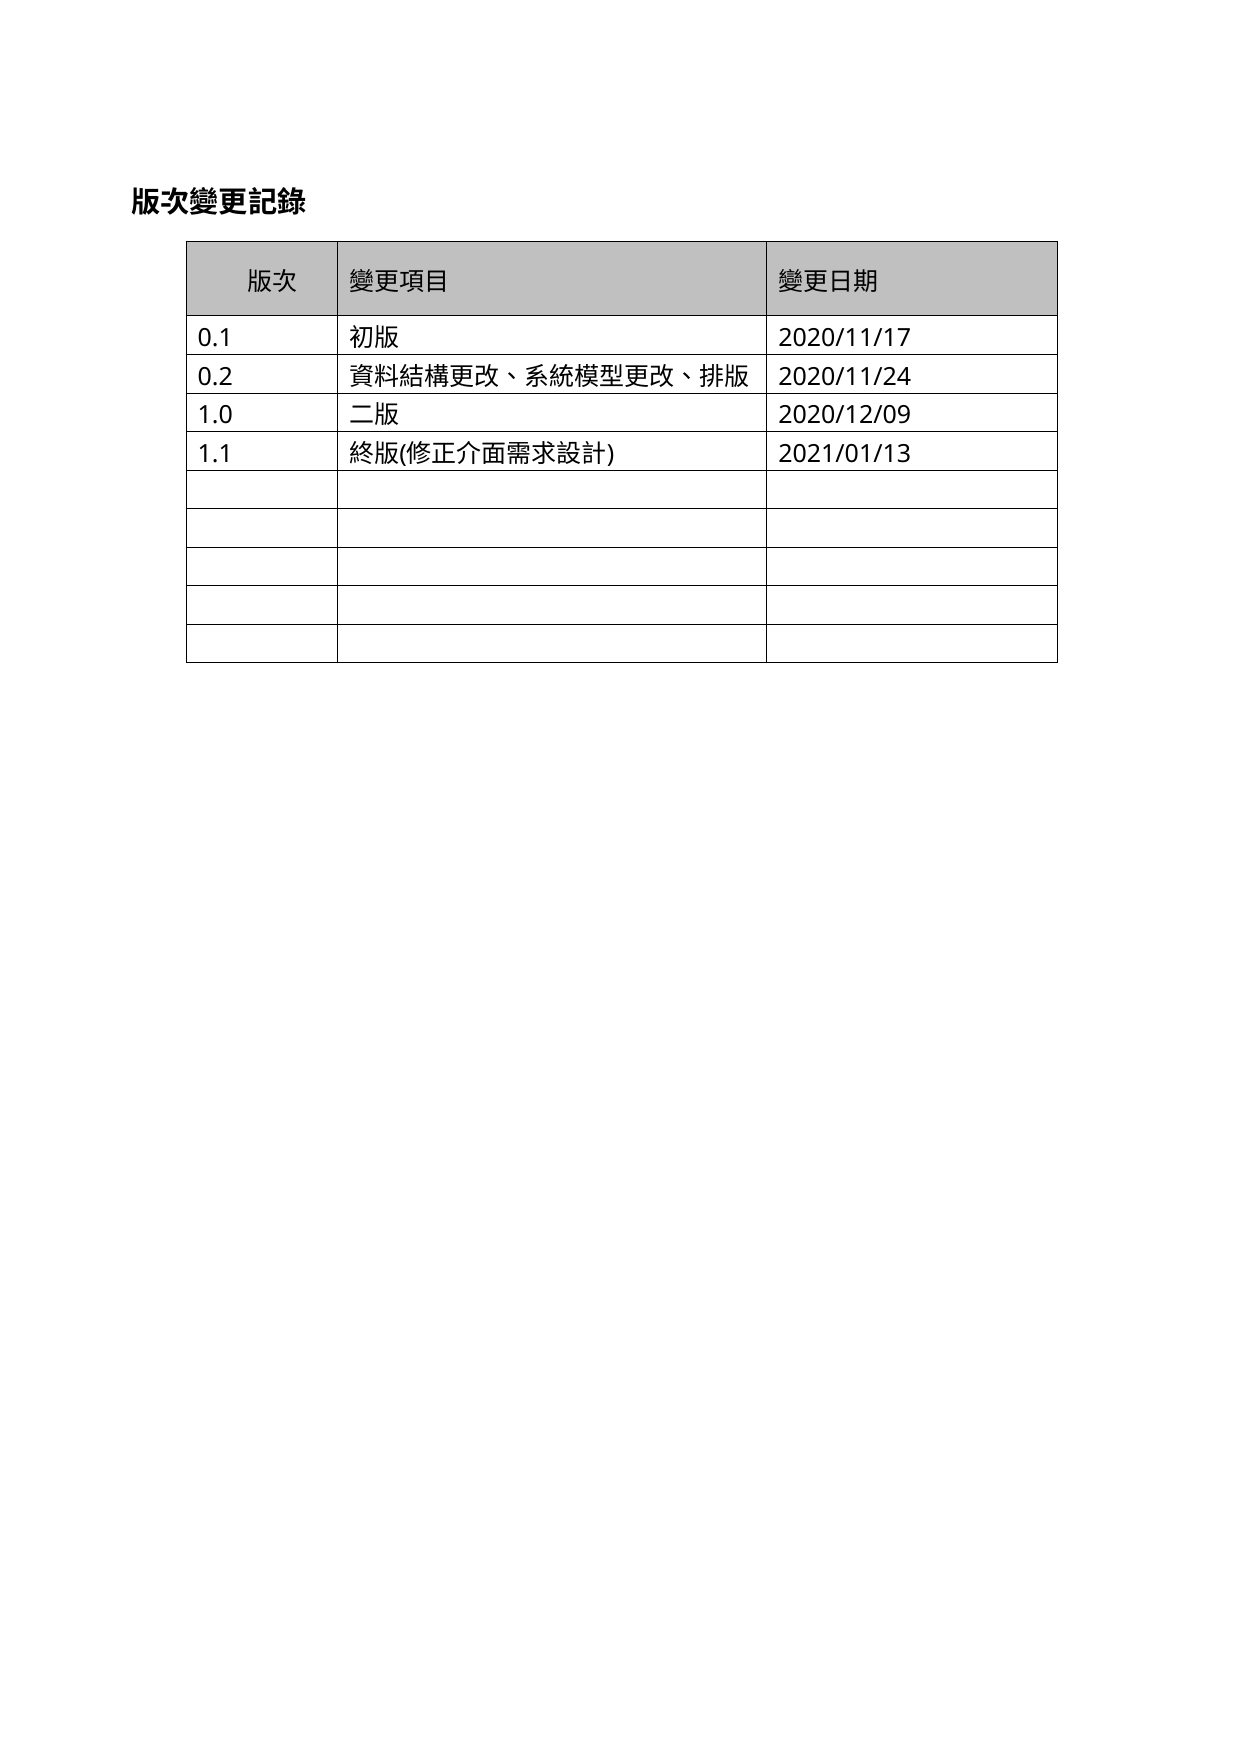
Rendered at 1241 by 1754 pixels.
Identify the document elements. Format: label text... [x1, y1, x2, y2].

table_cell [767, 548, 1057, 585]
table_cell 二版 [338, 394, 766, 431]
table_cell [767, 471, 1057, 508]
table_cell 0.1 [187, 316, 337, 354]
table_cell [187, 548, 337, 585]
table_cell 資料結構更改、系統模型更改、排版 [338, 355, 766, 392]
table_cell [187, 509, 337, 547]
table_cell 1.0 [187, 394, 337, 431]
table_cell [338, 509, 766, 547]
table_cell 初版 [338, 316, 766, 354]
table_cell [767, 625, 1057, 662]
table_cell 1.1 [187, 432, 337, 469]
table_cell 終版(修正介面需求設計) [338, 432, 766, 469]
table_cell [187, 586, 337, 624]
table_header 變更項目 [338, 242, 766, 315]
table_header 變更日期 [767, 242, 1057, 315]
table_cell [338, 471, 766, 508]
table_cell [338, 548, 766, 585]
table_cell [767, 586, 1057, 624]
table_cell [767, 509, 1057, 547]
text 版次變更記錄 [131, 159, 1125, 241]
table_header 版次 [187, 242, 337, 315]
table_cell 2020/11/17 [767, 316, 1057, 354]
table_cell 2021/01/13 [767, 432, 1057, 469]
table_cell [338, 625, 766, 662]
table_cell 0.2 [187, 355, 337, 392]
table_cell [338, 586, 766, 624]
table_cell 2020/11/24 [767, 355, 1057, 392]
table_cell [187, 471, 337, 508]
table_cell [187, 625, 337, 662]
table_cell 2020/12/09 [767, 394, 1057, 431]
